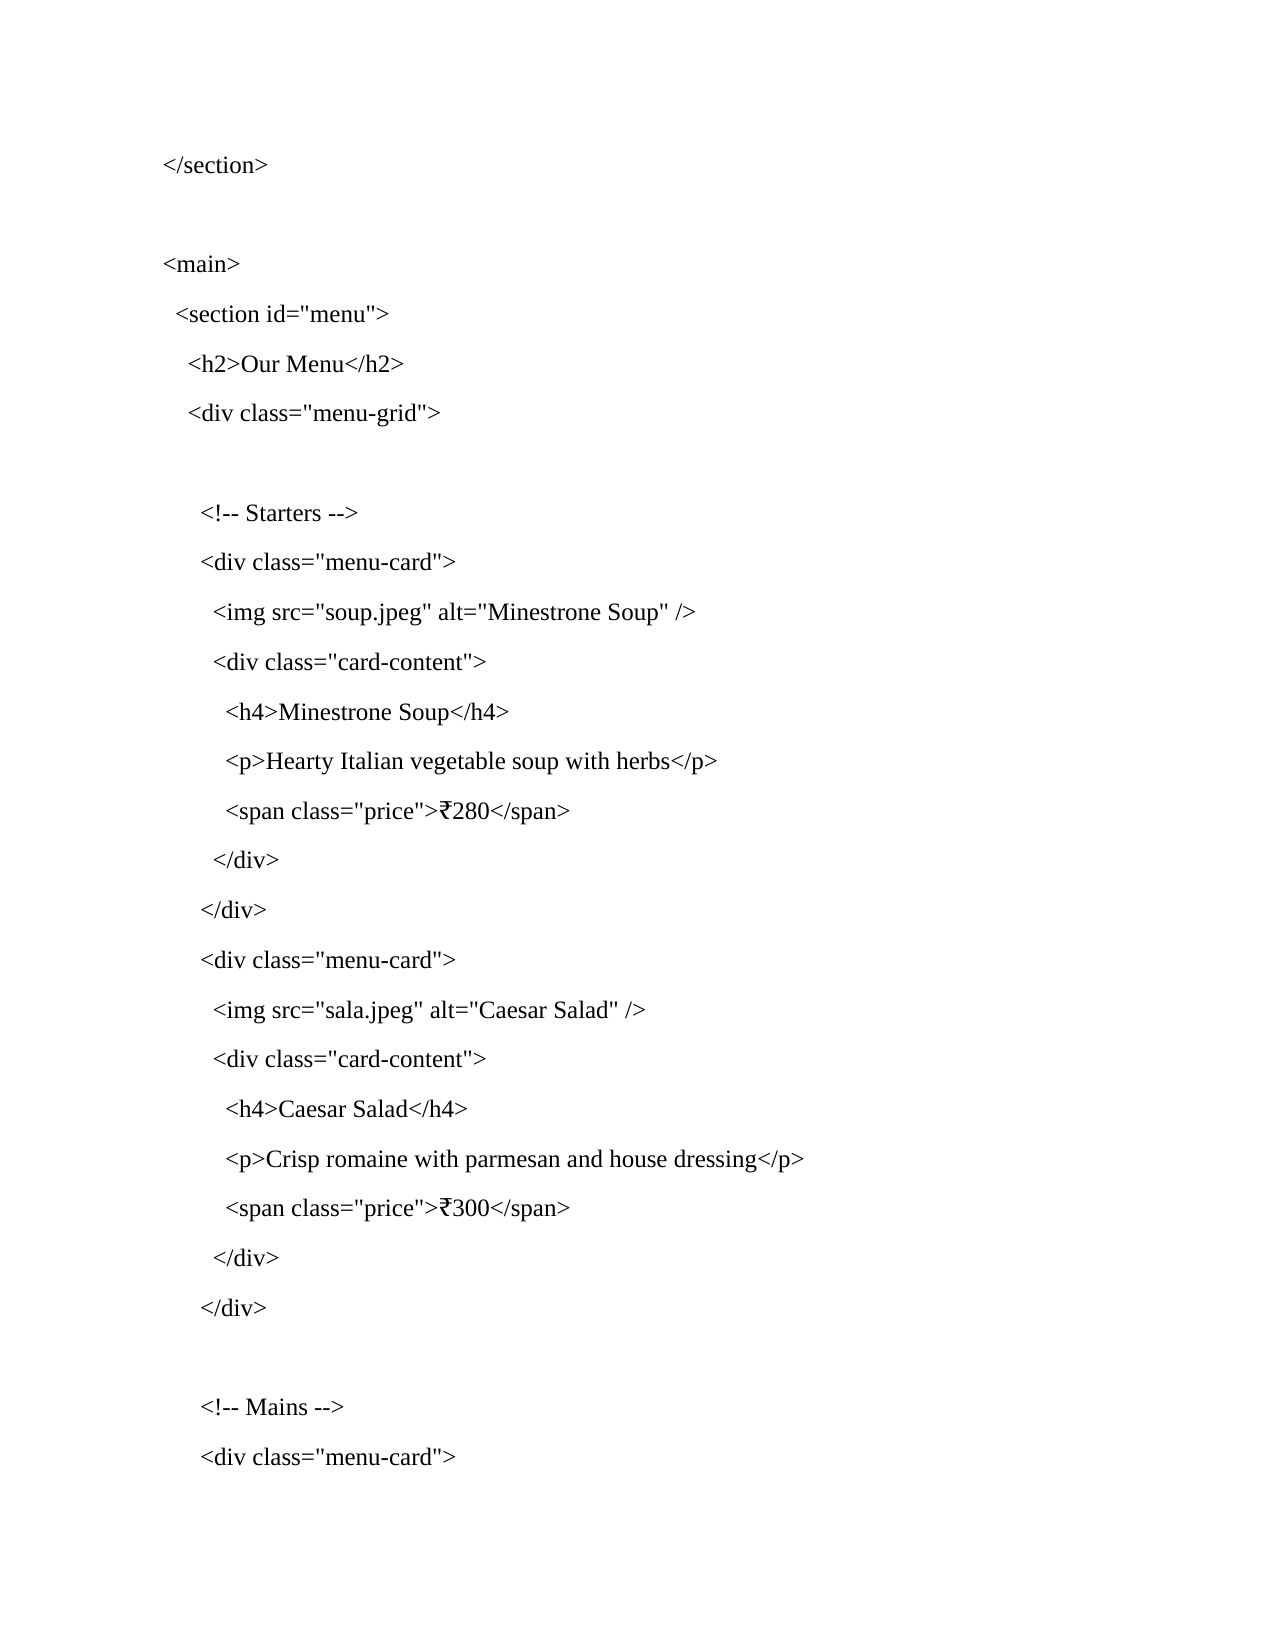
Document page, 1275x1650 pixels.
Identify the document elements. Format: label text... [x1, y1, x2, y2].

text </div> [150, 1243, 1125, 1272]
text <p>Hearty Italian vegetable soup with herbs</p> [150, 746, 1125, 775]
text <span class="price">₹300</span> [150, 1193, 1125, 1222]
text </div> [150, 895, 1125, 924]
text <h2>Our Menu</h2> [150, 349, 1125, 377]
text <span class="price">₹280</span> [150, 796, 1125, 825]
text <div class="card-content"> [150, 1044, 1125, 1073]
text <section id="menu"> [150, 299, 1125, 328]
text <div class="menu-grid"> [150, 398, 1125, 427]
text <p>Crisp romaine with parmesan and house dressing</p> [150, 1144, 1125, 1172]
text <img src="sala.jpeg" alt="Caesar Salad" /> [150, 995, 1125, 1023]
text <img src="soup.jpeg" alt="Minestrone Soup" /> [150, 597, 1125, 626]
text <!-- Mains --> [150, 1392, 1125, 1421]
text <h4>Caesar Salad</h4> [150, 1094, 1125, 1123]
text </div> [150, 1293, 1125, 1322]
text <main> [150, 249, 1125, 278]
text <!-- Starters --> [150, 498, 1125, 527]
text <div class="menu-card"> [150, 1442, 1125, 1471]
text </div> [150, 846, 1125, 874]
text <div class="menu-card"> [150, 945, 1125, 974]
text <div class="menu-card"> [150, 547, 1125, 576]
text <h4>Minestrone Soup</h4> [150, 697, 1125, 725]
text </section> [150, 150, 1125, 179]
text <div class="card-content"> [150, 647, 1125, 676]
